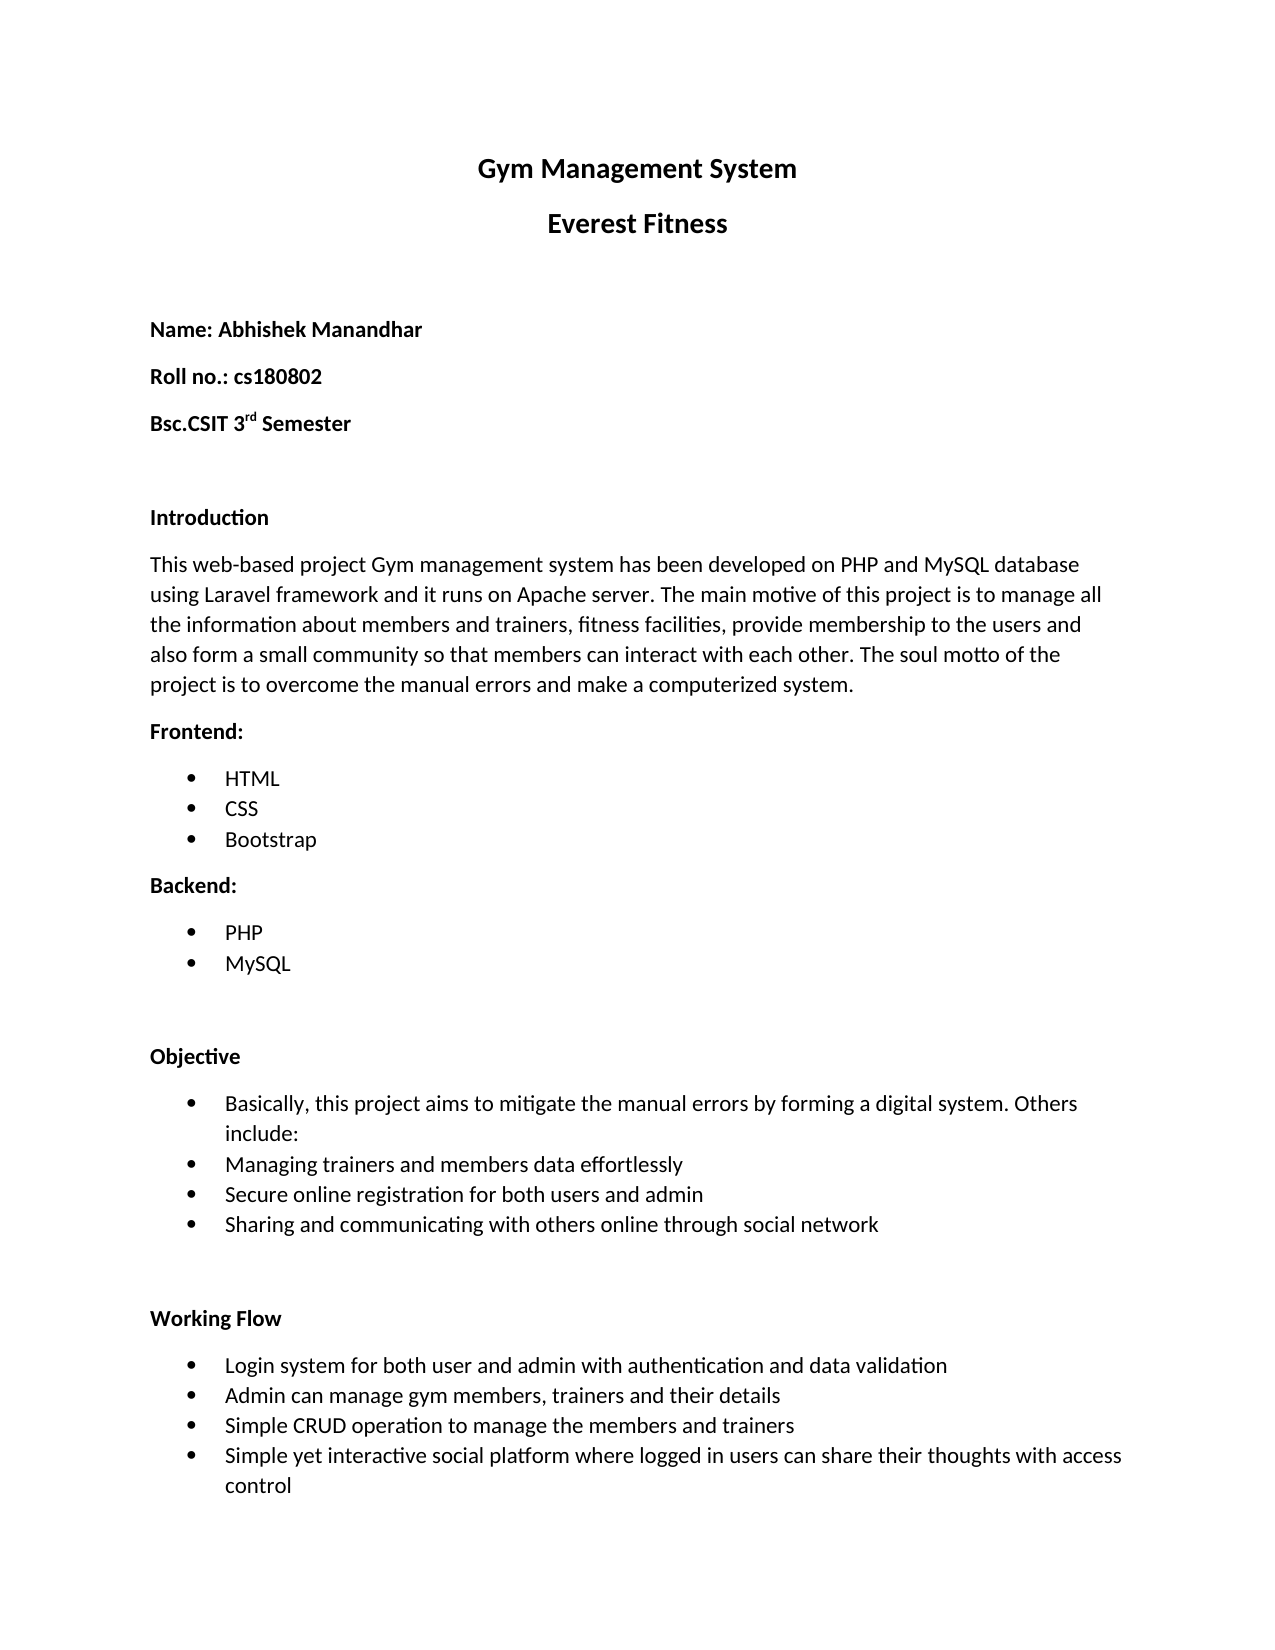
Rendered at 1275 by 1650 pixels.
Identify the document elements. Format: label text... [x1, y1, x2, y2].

list CSS [187, 794, 1125, 822]
text Frontend: [150, 717, 1125, 745]
list Simple yet interactive social platform where logged in users can share their thoughts with access control [187, 1441, 1125, 1499]
text Roll no.: cs180802 [150, 362, 1125, 390]
text Name: Abhishek Manandhar [150, 315, 1125, 343]
list Bootstrap [187, 825, 1125, 853]
list Basically, this project aims to mitigate the manual errors by forming a digital system. Others include: [187, 1089, 1125, 1147]
list PHP [187, 918, 1125, 946]
text Objective [150, 1042, 1125, 1070]
text Working Flow [150, 1304, 1125, 1332]
list HTML [187, 764, 1125, 792]
text Everest Fitness [150, 205, 1125, 241]
text This web-based project Gym management system has been developed on PHP and MySQL database using Laravel framework and it runs on Apache server. The main motive of this project is to manage all the information about members and trainers, fitness facilities, provide membership to the users and also form a small community so that members can interact with each other. The soul motto of the project is to overcome the manual errors and make a computerized system. [150, 550, 1125, 698]
list Sharing and communicating with others online through social network [187, 1210, 1125, 1238]
text Backend: [150, 872, 1125, 899]
list Managing trainers and members data effortlessly [187, 1150, 1125, 1178]
text Gym Management System [150, 150, 1125, 186]
text Bsc.CSIT 3rd Semester [150, 409, 1125, 437]
list Secure online registration for both users and admin [187, 1180, 1125, 1208]
text Introduction [150, 503, 1125, 531]
list Login system for both user and admin with authentication and data validation [187, 1351, 1125, 1379]
list Simple CRUD operation to manage the members and trainers [187, 1411, 1125, 1439]
list MySQL [187, 949, 1125, 977]
list Admin can manage gym members, trainers and their details [187, 1381, 1125, 1409]
